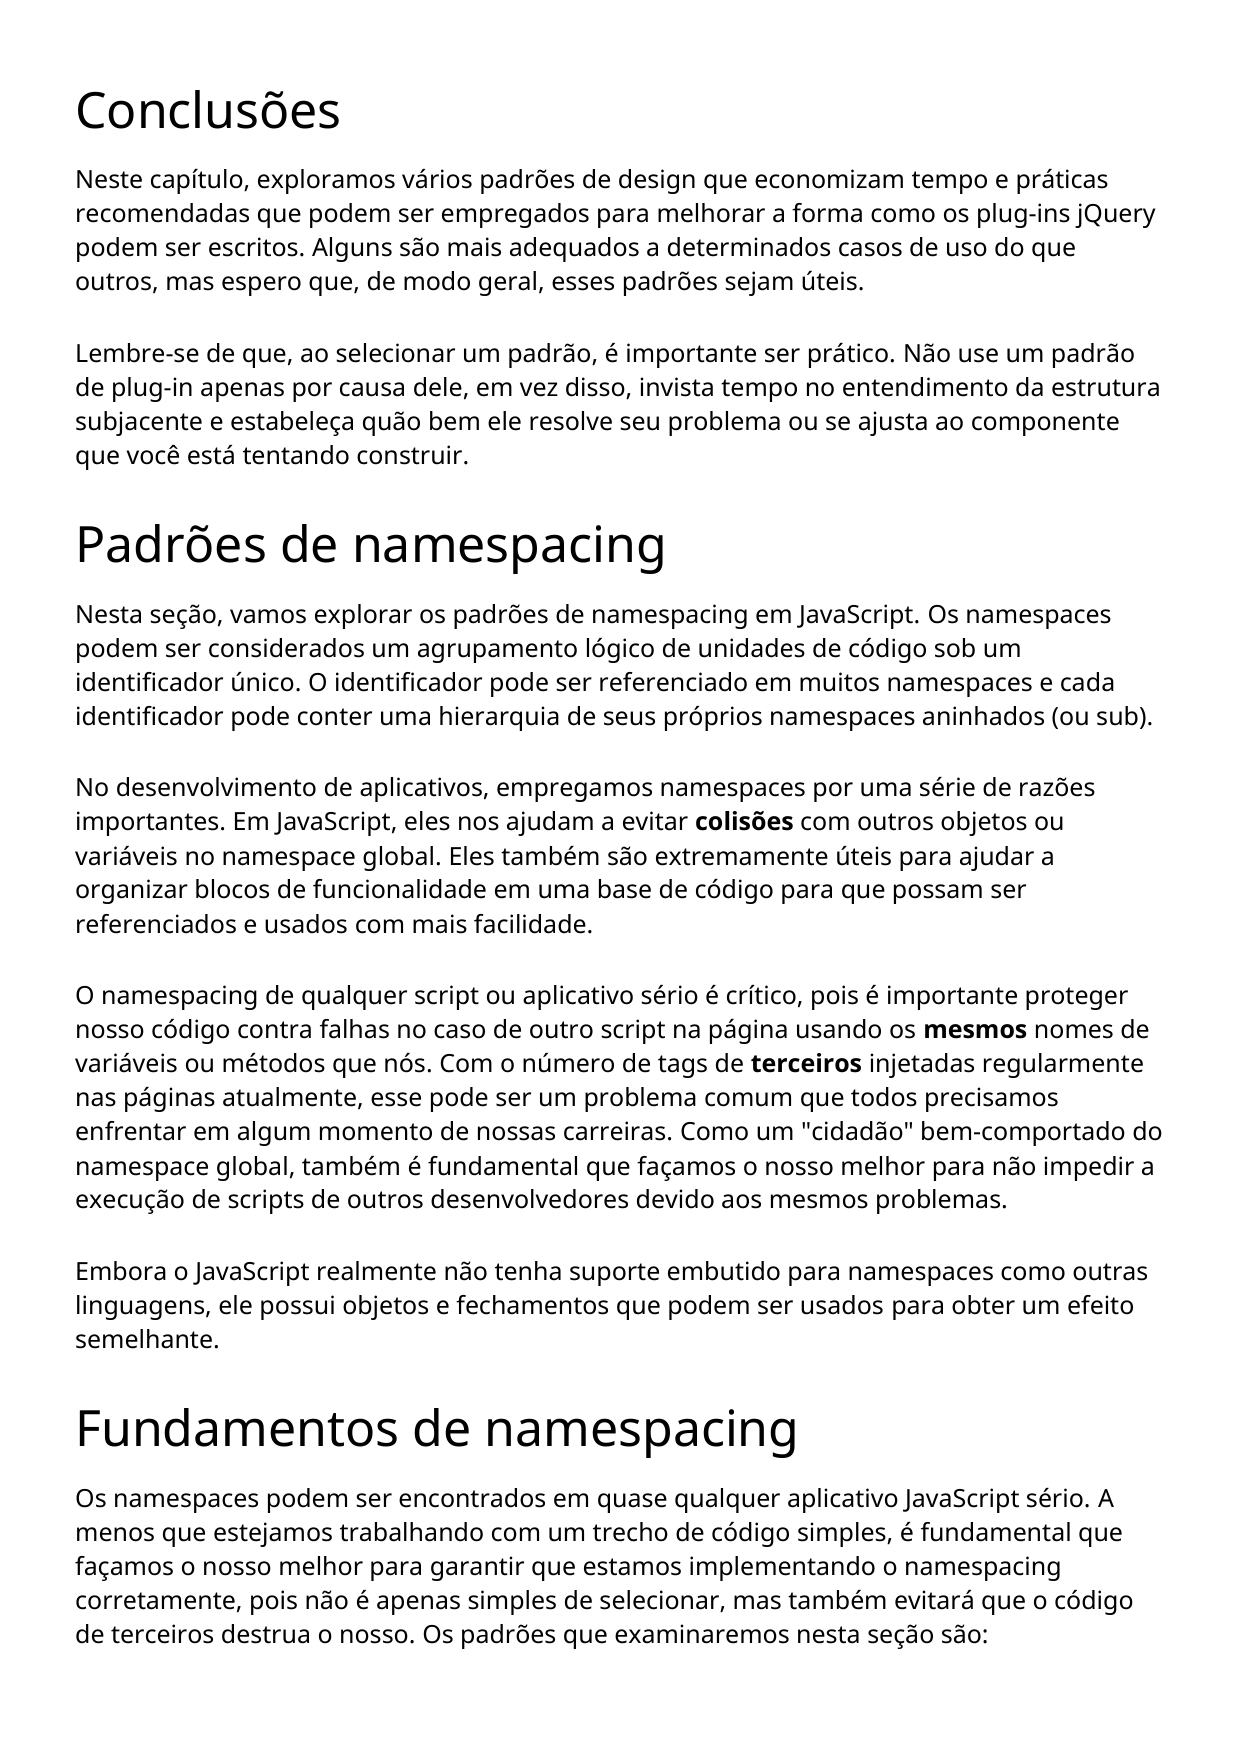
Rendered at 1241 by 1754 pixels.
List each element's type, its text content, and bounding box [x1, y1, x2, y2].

text Padrões de namespacing [75, 509, 1165, 577]
text Lembre-se de que, ao selecionar um padrão, é importante ser prático. Não use um padrão de plug-in apenas por causa dele, em vez disso, invista tempo no entendimento da estrutura subjacente e estabeleça quão bem ele resolve seu problema ou se ajusta ao componente que você está tentando construir. [75, 336, 1165, 472]
text Conclusões [75, 75, 1165, 143]
text O namespacing de qualquer script ou aplicativo sério é crítico, pois é importante proteger nosso código contra falhas no caso de outro script na página usando os mesmos nomes de variáveis ​​ou métodos que nós. Com o número de tags de terceiros injetadas regularmente nas páginas atualmente, esse pode ser um problema comum que todos precisamos enfrentar em algum momento de nossas carreiras. Como um "cidadão" bem-comportado do namespace global, também é fundamental que façamos o nosso melhor para não impedir a execução de scripts de outros desenvolvedores devido aos mesmos problemas. [75, 978, 1165, 1216]
text Os namespaces podem ser encontrados em quase qualquer aplicativo JavaScript sério. A menos que estejamos trabalhando com um trecho de código simples, é fundamental que façamos o nosso melhor para garantir que estamos implementando o namespacing corretamente, pois não é apenas simples de selecionar, mas também evitará que o código de terceiros destrua o nosso. Os padrões que examinaremos nesta seção são: [75, 1480, 1165, 1651]
text Embora o JavaScript realmente não tenha suporte embutido para namespaces como outras linguagens, ele possui objetos e fechamentos que podem ser usados ​​para obter um efeito semelhante. [75, 1254, 1165, 1356]
text No desenvolvimento de aplicativos, empregamos namespaces por uma série de razões importantes. Em JavaScript, eles nos ajudam a evitar colisões com outros objetos ou variáveis ​​no namespace global. Eles também são extremamente úteis para ajudar a organizar blocos de funcionalidade em uma base de código para que possam ser referenciados e usados ​​com mais facilidade. [75, 770, 1165, 940]
text Nesta seção, vamos explorar os padrões de namespacing em JavaScript. Os namespaces podem ser considerados um agrupamento lógico de unidades de código sob um identificador único. O identificador pode ser referenciado em muitos namespaces e cada identificador pode conter uma hierarquia de seus próprios namespaces aninhados (ou sub). [75, 596, 1165, 732]
text Neste capítulo, exploramos vários padrões de design que economizam tempo e práticas recomendadas que podem ser empregados para melhorar a forma como os plug-ins jQuery podem ser escritos. Alguns são mais adequados a determinados casos de uso do que outros, mas espero que, de modo geral, esses padrões sejam úteis. [75, 162, 1165, 298]
text Fundamentos de namespacing [75, 1393, 1165, 1462]
